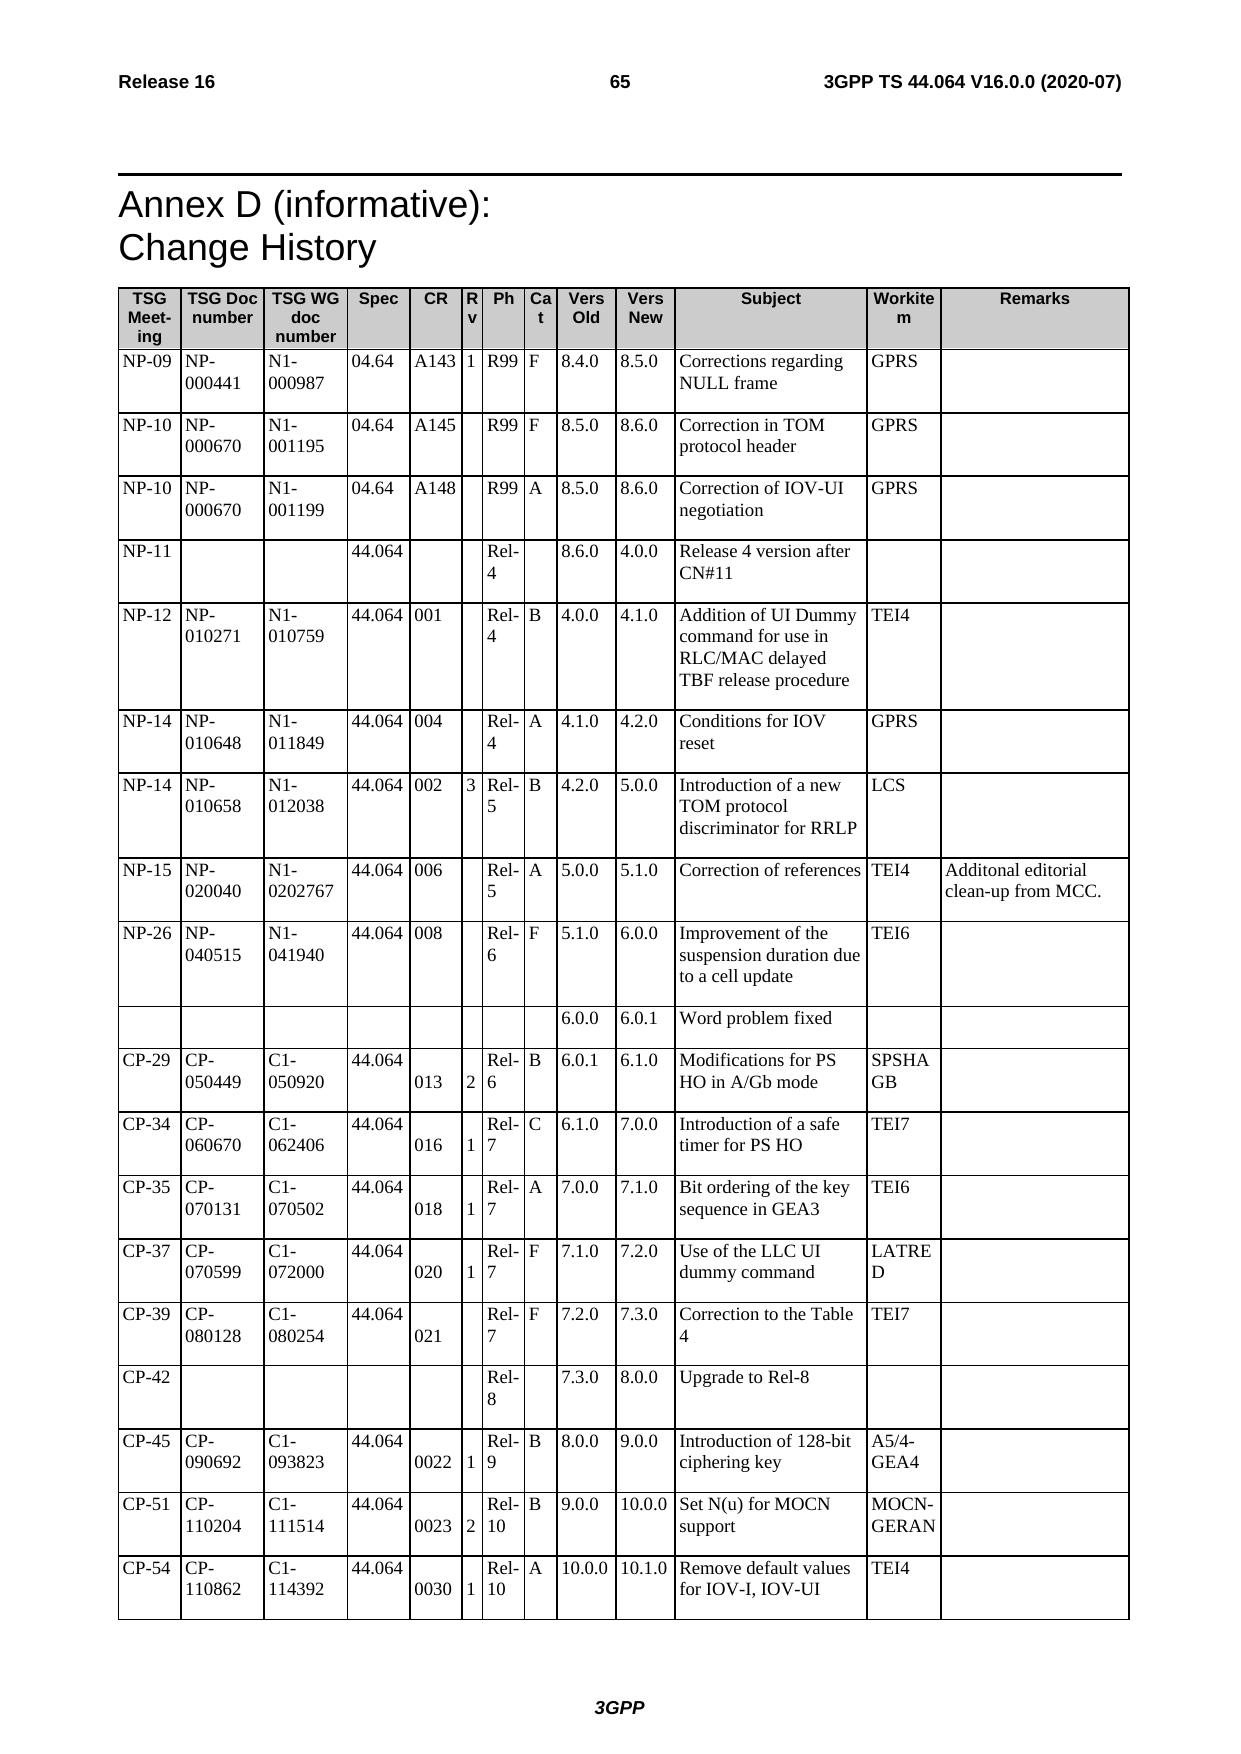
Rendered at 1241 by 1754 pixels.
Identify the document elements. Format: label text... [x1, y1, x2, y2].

table_cell CP-51 [119, 1493, 180, 1555]
table_cell A148 [411, 477, 461, 539]
table_cell A143 [411, 350, 461, 412]
table_cell NP-010658 [182, 774, 263, 857]
table_cell Rel-7 [483, 1113, 524, 1174]
table_header TSG Meet- ing [119, 289, 180, 348]
table_cell NP-010271 [182, 604, 263, 709]
table_cell Corrections regarding NULL frame [676, 350, 866, 412]
table_header Subject [676, 289, 866, 348]
table_cell N1-0202767 [265, 859, 347, 921]
table_cell [942, 541, 1128, 602]
table_cell R99 [483, 414, 524, 475]
table_cell A5/4-GEA4 [868, 1430, 940, 1492]
table_cell A145 [411, 414, 461, 475]
table_cell [525, 541, 556, 602]
table_cell 6.0.0 [617, 922, 674, 1006]
table_cell NP-010648 [182, 711, 263, 772]
table_cell [942, 711, 1128, 772]
table_cell Conditions for IOV reset [676, 711, 866, 772]
table_cell [265, 1007, 347, 1048]
table_cell 7.1.0 [558, 1240, 615, 1301]
table_cell 9.0.0 [558, 1493, 615, 1555]
table_cell 10.0.0 [558, 1557, 615, 1618]
table_cell GPRS [868, 711, 940, 772]
table_header Cat [525, 289, 556, 348]
table_cell 44.064 [348, 859, 409, 921]
table_cell 0022 [411, 1430, 461, 1492]
table_cell 4.2.0 [558, 774, 615, 857]
table_cell CP-110204 [182, 1493, 263, 1555]
table_cell TEI7 [868, 1303, 940, 1365]
table_cell 04.64 [348, 477, 409, 539]
table_cell [942, 414, 1128, 475]
table_cell F [525, 1303, 556, 1365]
table_cell 44.064 [348, 922, 409, 1006]
table_cell CP-060670 [182, 1113, 263, 1174]
table_cell 7.1.0 [617, 1176, 674, 1238]
table_header Vers New [617, 289, 674, 348]
table_cell SPSHAGB [868, 1049, 940, 1111]
table_cell 5.1.0 [617, 859, 674, 921]
table_cell C1-072000 [265, 1240, 347, 1301]
table_cell A [525, 477, 556, 539]
table_cell Word problem fixed [676, 1007, 866, 1048]
table_cell A [525, 1557, 556, 1618]
table_cell Rel-7 [483, 1176, 524, 1238]
table_cell Rel-4 [483, 604, 524, 709]
table_cell [868, 1366, 940, 1428]
table_cell B [525, 1430, 556, 1492]
table_cell 44.064 [348, 1049, 409, 1111]
table_cell Rel-6 [483, 1049, 524, 1111]
table_cell Correction of IOV-UI negotiation [676, 477, 866, 539]
table_cell A [525, 859, 556, 921]
table_cell CP-110862 [182, 1557, 263, 1618]
table_cell F [525, 350, 556, 412]
table_cell [868, 1007, 940, 1048]
table_cell CP-080128 [182, 1303, 263, 1365]
table_cell Introduction of 128-bit ciphering key [676, 1430, 866, 1492]
table_cell 1 [463, 1430, 482, 1492]
table_cell 1 [463, 1176, 482, 1238]
table_header TSG Doc number [182, 289, 263, 348]
table_cell [942, 1176, 1128, 1238]
table_cell C1-070502 [265, 1176, 347, 1238]
table_cell A [525, 1176, 556, 1238]
table_cell NP-15 [119, 859, 180, 921]
table_cell [942, 477, 1128, 539]
table_cell [348, 1366, 409, 1428]
table_cell LATRED [868, 1240, 940, 1301]
table_cell 8.5.0 [558, 414, 615, 475]
table_cell B [525, 1493, 556, 1555]
table_cell Correction in TOM protocol header [676, 414, 866, 475]
table_cell 7.2.0 [617, 1240, 674, 1301]
table_cell NP-10 [119, 477, 180, 539]
table_cell 8.5.0 [617, 350, 674, 412]
table_cell [942, 1366, 1128, 1428]
table_cell Release 4 version after CN#11 [676, 541, 866, 602]
table_cell B [525, 1049, 556, 1111]
table_cell R99 [483, 350, 524, 412]
table_cell [348, 1007, 409, 1048]
table_cell 0023 [411, 1493, 461, 1555]
table_cell NP-040515 [182, 922, 263, 1006]
table_cell 44.064 [348, 1430, 409, 1492]
table_cell C1-050920 [265, 1049, 347, 1111]
table_cell [942, 350, 1128, 412]
table_cell [411, 541, 461, 602]
table_cell R99 [483, 477, 524, 539]
table_cell Rel-7 [483, 1240, 524, 1301]
table_cell 8.5.0 [558, 477, 615, 539]
table_cell 1 [463, 1557, 482, 1618]
table_cell [463, 1366, 482, 1428]
table_cell Improvement of the suspension duration due to a cell update [676, 922, 866, 1006]
table_cell NP-020040 [182, 859, 263, 921]
table_cell 006 [411, 859, 461, 921]
table_cell [182, 1366, 263, 1428]
table_cell [463, 414, 482, 475]
table_cell N1-001199 [265, 477, 347, 539]
table_cell 10.1.0 [617, 1557, 674, 1618]
table_cell CP-39 [119, 1303, 180, 1365]
table_cell 6.1.0 [558, 1113, 615, 1174]
table_cell 002 [411, 774, 461, 857]
table_cell NP-000670 [182, 477, 263, 539]
table_header Spec [348, 289, 409, 348]
table_cell 2 [463, 1049, 482, 1111]
table_cell Rel-6 [483, 922, 524, 1006]
table_cell N1-010759 [265, 604, 347, 709]
table_cell 0030 [411, 1557, 461, 1618]
table_cell 008 [411, 922, 461, 1006]
table_cell [525, 1366, 556, 1428]
table_cell 001 [411, 604, 461, 709]
table_cell [411, 1366, 461, 1428]
table_cell Introduction of a safe timer for PS HO [676, 1113, 866, 1174]
table_cell Use of the LLC UI dummy command [676, 1240, 866, 1301]
table_cell [119, 1007, 180, 1048]
table_cell Rel-9 [483, 1430, 524, 1492]
table_cell NP-11 [119, 541, 180, 602]
table_cell [265, 1366, 347, 1428]
table_cell NP-000441 [182, 350, 263, 412]
table_cell 004 [411, 711, 461, 772]
table_cell 3 [463, 774, 482, 857]
table_cell NP-26 [119, 922, 180, 1006]
table_cell N1-001195 [265, 414, 347, 475]
table_cell N1-000987 [265, 350, 347, 412]
table_cell [942, 1049, 1128, 1111]
table_cell C1-080254 [265, 1303, 347, 1365]
table_cell [942, 604, 1128, 709]
table_header TSG WG doc number [265, 289, 347, 348]
table_cell 8.0.0 [617, 1366, 674, 1428]
table_cell [942, 1007, 1128, 1048]
table_cell C1-111514 [265, 1493, 347, 1555]
table_cell [942, 774, 1128, 857]
table_cell Rel-8 [483, 1366, 524, 1428]
table_cell [525, 1007, 556, 1048]
subtitle Annex D (informative): Change History [118, 176, 1122, 268]
table_cell N1-011849 [265, 711, 347, 772]
table_cell 6.0.1 [617, 1007, 674, 1048]
table_header Rv [463, 289, 482, 348]
table_cell TEI4 [868, 604, 940, 709]
table_cell 5.0.0 [617, 774, 674, 857]
table_cell 44.064 [348, 1493, 409, 1555]
table_cell Rel-4 [483, 541, 524, 602]
table_cell 04.64 [348, 350, 409, 412]
table_cell Modifications for PS HO in A/Gb mode [676, 1049, 866, 1111]
table_cell [942, 922, 1128, 1006]
table_cell A [525, 711, 556, 772]
table_cell [463, 922, 482, 1006]
table_cell CP-070131 [182, 1176, 263, 1238]
table_cell 016 [411, 1113, 461, 1174]
table_cell NP-14 [119, 711, 180, 772]
table_cell 021 [411, 1303, 461, 1365]
table_cell Rel-10 [483, 1493, 524, 1555]
table_cell Upgrade to Rel-8 [676, 1366, 866, 1428]
table_cell CP-34 [119, 1113, 180, 1174]
table_cell 1 [463, 1240, 482, 1301]
table_cell [868, 541, 940, 602]
table_cell 4.1.0 [617, 604, 674, 709]
table_cell LCS [868, 774, 940, 857]
table_header Ph [483, 289, 524, 348]
table_cell 018 [411, 1176, 461, 1238]
table_cell CP-54 [119, 1557, 180, 1618]
table_header Vers Old [558, 289, 615, 348]
table_cell 04.64 [348, 414, 409, 475]
table_cell C [525, 1113, 556, 1174]
table_cell 4.2.0 [617, 711, 674, 772]
table_cell [182, 1007, 263, 1048]
table_cell Set N(u) for MOCN support [676, 1493, 866, 1555]
table_cell TEI4 [868, 1557, 940, 1618]
table_cell 2 [463, 1493, 482, 1555]
table_cell [463, 1007, 482, 1048]
table_cell [182, 541, 263, 602]
table_cell [942, 1113, 1128, 1174]
table_header Workitem [868, 289, 940, 348]
table_cell [942, 1240, 1128, 1301]
table_cell Additonal editorial clean-up from MCC. [942, 859, 1128, 921]
table_cell 5.1.0 [558, 922, 615, 1006]
table_cell 6.1.0 [617, 1049, 674, 1111]
table_cell CP-35 [119, 1176, 180, 1238]
table_cell 44.064 [348, 1113, 409, 1174]
table_cell NP-09 [119, 350, 180, 412]
table_cell 4.1.0 [558, 711, 615, 772]
table_cell CP-090692 [182, 1430, 263, 1492]
table_cell TEI6 [868, 1176, 940, 1238]
table_cell [463, 541, 482, 602]
table_cell 8.6.0 [617, 414, 674, 475]
table_cell 8.0.0 [558, 1430, 615, 1492]
table_cell 1 [463, 1113, 482, 1174]
table_cell 44.064 [348, 604, 409, 709]
table_cell CP-45 [119, 1430, 180, 1492]
table_cell 8.4.0 [558, 350, 615, 412]
table_cell 7.2.0 [558, 1303, 615, 1365]
table_cell N1-041940 [265, 922, 347, 1006]
table_cell 44.064 [348, 1240, 409, 1301]
table_cell [942, 1557, 1128, 1618]
table_cell CP-050449 [182, 1049, 263, 1111]
table_cell Correction to the Table 4 [676, 1303, 866, 1365]
table_cell 9.0.0 [617, 1430, 674, 1492]
table_cell Correction of references [676, 859, 866, 921]
table_cell C1-093823 [265, 1430, 347, 1492]
table_cell GPRS [868, 414, 940, 475]
table_cell 013 [411, 1049, 461, 1111]
table_header Remarks [942, 289, 1128, 348]
table_cell Remove default values for IOV-I, IOV-UI [676, 1557, 866, 1618]
table_cell B [525, 604, 556, 709]
table_cell 44.064 [348, 541, 409, 602]
table_cell B [525, 774, 556, 857]
table_cell GPRS [868, 350, 940, 412]
table_cell C1-062406 [265, 1113, 347, 1174]
table_cell 44.064 [348, 1557, 409, 1618]
table_cell 1 [463, 350, 482, 412]
table_cell [463, 1303, 482, 1365]
table_cell 7.0.0 [558, 1176, 615, 1238]
table_cell CP-42 [119, 1366, 180, 1428]
table_cell [942, 1303, 1128, 1365]
table_cell NP-12 [119, 604, 180, 709]
table_cell 8.6.0 [617, 477, 674, 539]
table_cell Rel-7 [483, 1303, 524, 1365]
table_cell [265, 541, 347, 602]
table_cell Rel-5 [483, 774, 524, 857]
table_cell GPRS [868, 477, 940, 539]
table_cell Rel-10 [483, 1557, 524, 1618]
table_cell 6.0.0 [558, 1007, 615, 1048]
table_cell NP-10 [119, 414, 180, 475]
table_cell Addition of UI Dummy command for use in RLC/MAC delayed TBF release procedure [676, 604, 866, 709]
table_cell F [525, 414, 556, 475]
table_cell CP-29 [119, 1049, 180, 1111]
table_cell Rel-5 [483, 859, 524, 921]
table_cell Introduction of a new TOM protocol discriminator for RRLP [676, 774, 866, 857]
table_cell 7.3.0 [558, 1366, 615, 1428]
table_cell 7.0.0 [617, 1113, 674, 1174]
table_cell 44.064 [348, 774, 409, 857]
table_cell N1-012038 [265, 774, 347, 857]
table_cell [411, 1007, 461, 1048]
table_cell [483, 1007, 524, 1048]
table_cell TEI6 [868, 922, 940, 1006]
table_cell [942, 1493, 1128, 1555]
table_cell 4.0.0 [558, 604, 615, 709]
table_cell 44.064 [348, 1303, 409, 1365]
table_cell 5.0.0 [558, 859, 615, 921]
table_header CR [411, 289, 461, 348]
table_cell CP-070599 [182, 1240, 263, 1301]
table_cell 4.0.0 [617, 541, 674, 602]
table_cell 8.6.0 [558, 541, 615, 602]
table_cell 6.0.1 [558, 1049, 615, 1111]
table_cell 10.0.0 [617, 1493, 674, 1555]
table_cell [463, 859, 482, 921]
table_cell TEI7 [868, 1113, 940, 1174]
table_cell [463, 604, 482, 709]
table_cell Bit ordering of the key sequence in GEA3 [676, 1176, 866, 1238]
table_cell F [525, 922, 556, 1006]
table_cell TEI4 [868, 859, 940, 921]
table_cell MOCN-GERAN [868, 1493, 940, 1555]
table_cell 020 [411, 1240, 461, 1301]
table_cell Rel-4 [483, 711, 524, 772]
table_cell CP-37 [119, 1240, 180, 1301]
table_cell 44.064 [348, 711, 409, 772]
table_cell [463, 711, 482, 772]
table_cell [463, 477, 482, 539]
table_cell NP-14 [119, 774, 180, 857]
table_cell NP-000670 [182, 414, 263, 475]
table_cell F [525, 1240, 556, 1301]
table_cell C1-114392 [265, 1557, 347, 1618]
table_cell 44.064 [348, 1176, 409, 1238]
table_cell [942, 1430, 1128, 1492]
table_cell 7.3.0 [617, 1303, 674, 1365]
